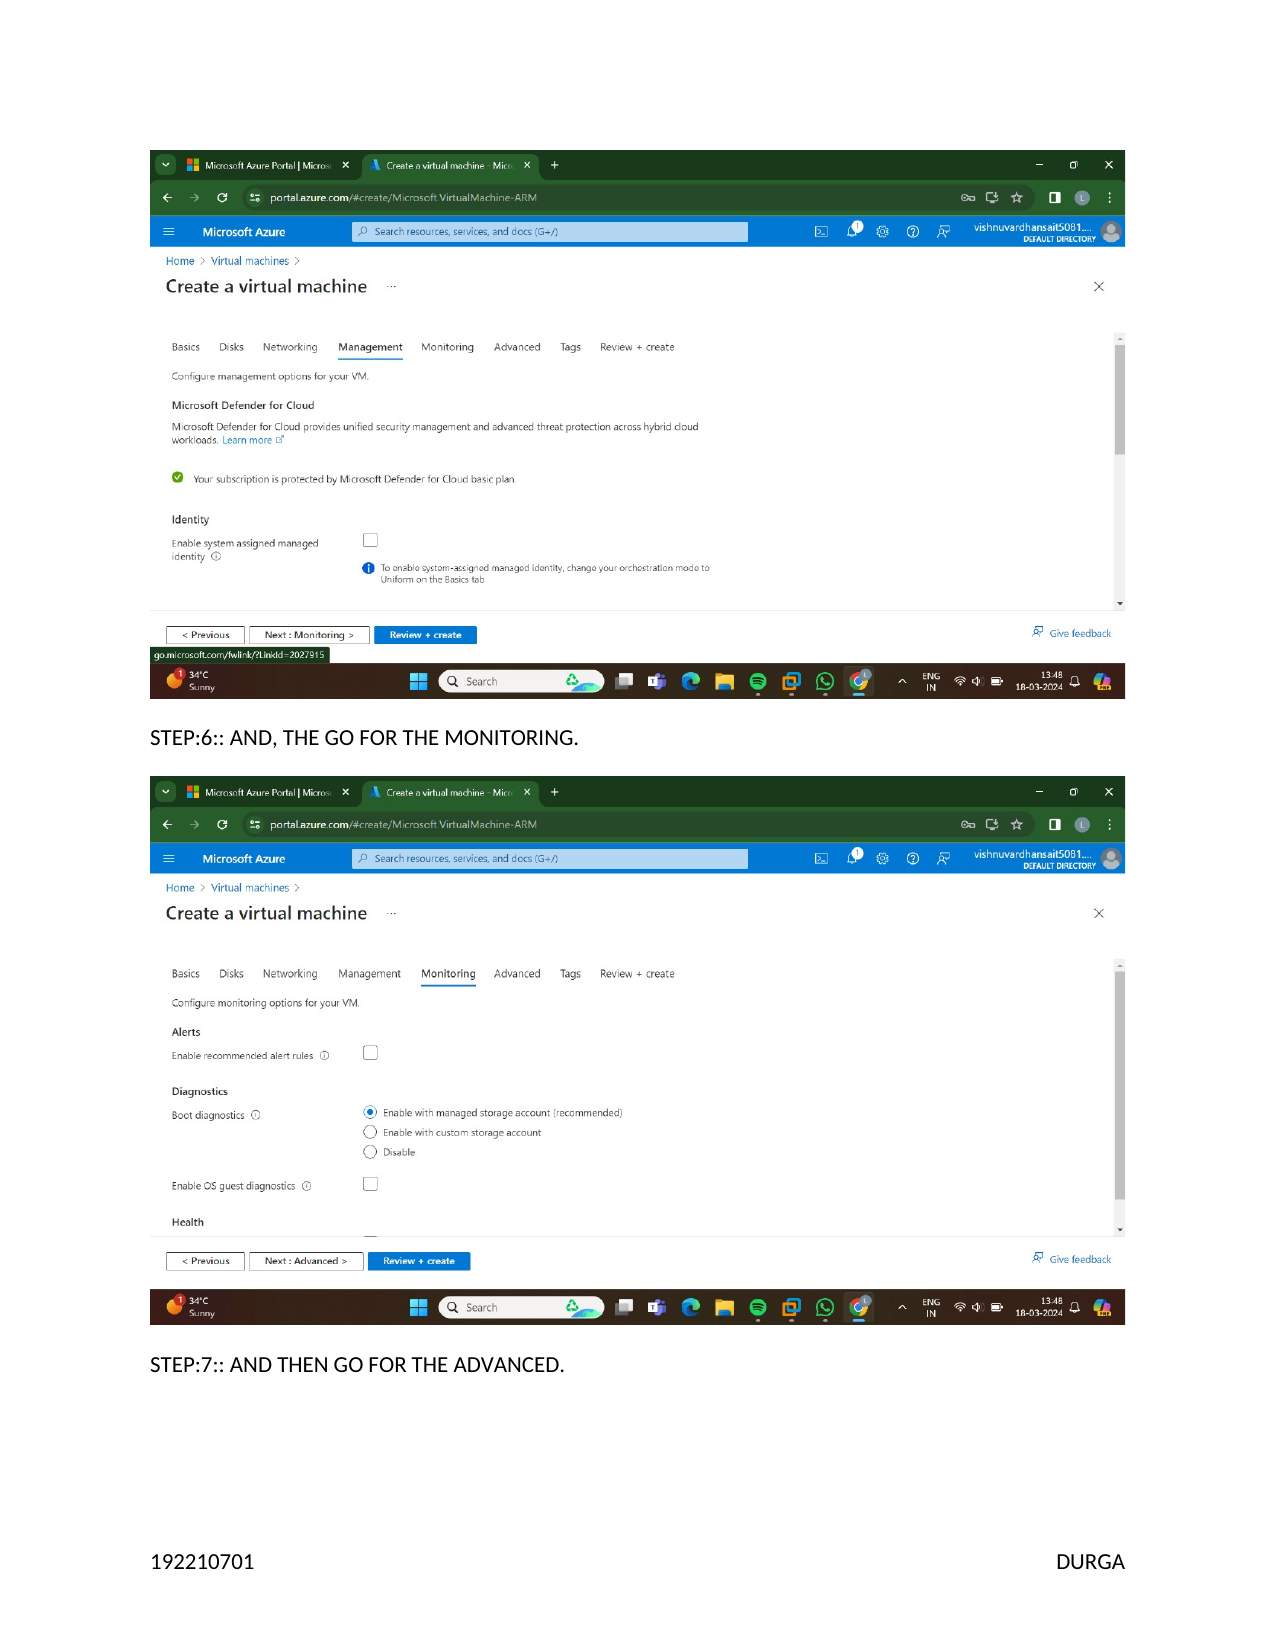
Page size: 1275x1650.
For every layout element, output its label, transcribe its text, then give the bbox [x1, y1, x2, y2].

text STEP:7:: AND THEN GO FOR THE ADVANCED. [150, 1350, 1125, 1378]
text STEP:6:: AND, THE GO FOR THE MONITORING. [150, 723, 1125, 751]
picture [150, 776, 1125, 1325]
picture [150, 150, 1125, 699]
